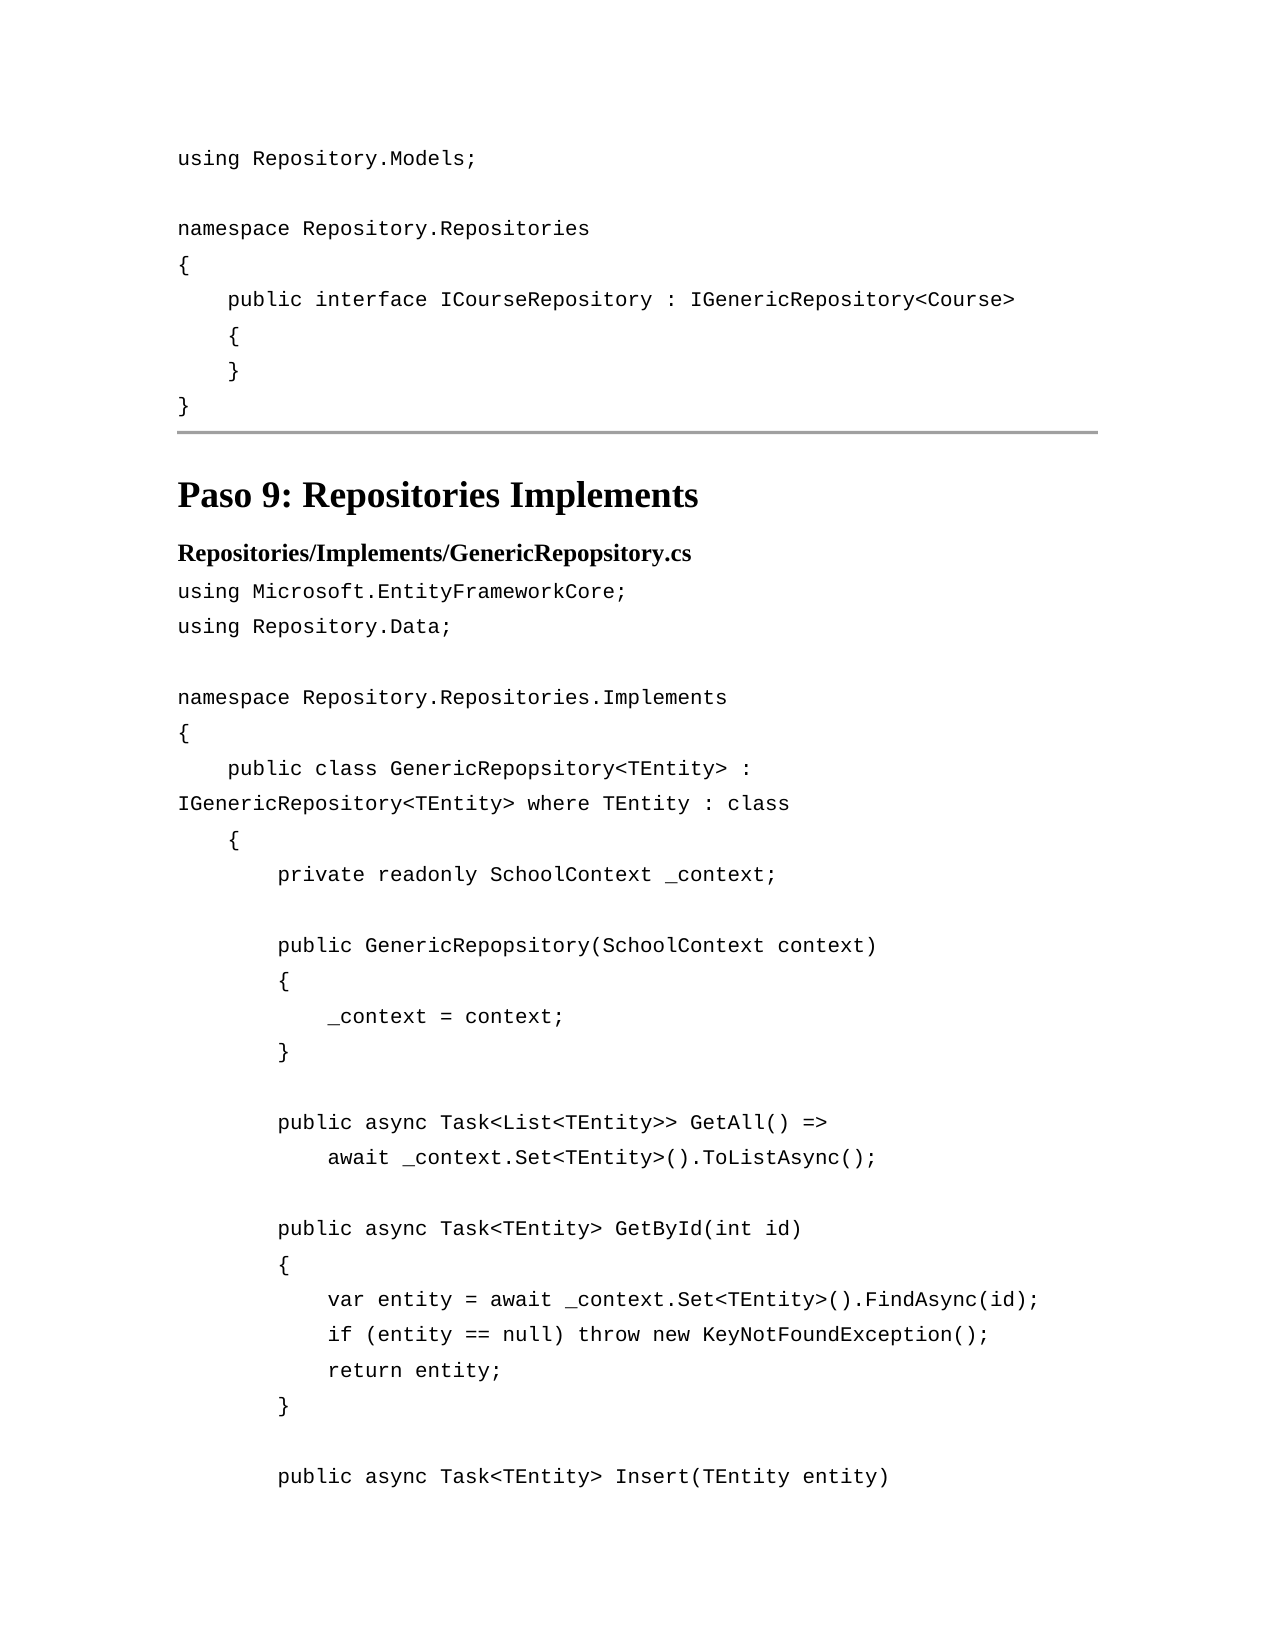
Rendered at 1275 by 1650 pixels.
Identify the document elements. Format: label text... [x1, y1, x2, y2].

text } [177, 1041, 1098, 1065]
text public async Task<TEntity> GetById(int id) [177, 1218, 1098, 1242]
text public interface ICourseRepository : IGenericRepository<Course> [177, 289, 1098, 313]
text namespace Repository.Repositories [177, 218, 1098, 242]
text public async Task<List<TEntity>> GetAll() => [177, 1112, 1098, 1136]
text public class GenericRepopsitory<TEntity> : IGenericRepository<TEntity> where TEntity : class [177, 758, 1098, 817]
text Paso 9: Repositories Implements [177, 473, 1098, 516]
text { [177, 722, 1098, 746]
text await _context.Set<TEntity>().ToListAsync(); [177, 1147, 1098, 1171]
text { [177, 325, 1098, 348]
text } [177, 396, 1098, 419]
text { [177, 970, 1098, 994]
text } [177, 360, 1098, 384]
text using Repository.Data; [177, 616, 1098, 640]
text using Microsoft.EntityFrameworkCore; [177, 581, 1098, 604]
text private readonly SchoolContext _context; [177, 864, 1098, 888]
text _context = context; [177, 1006, 1098, 1029]
text if (entity == null) throw new KeyNotFoundException(); [177, 1324, 1098, 1348]
text public GenericRepopsitory(SchoolContext context) [177, 935, 1098, 958]
text return entity; [177, 1360, 1098, 1383]
text public async Task<TEntity> Insert(TEntity entity) [177, 1466, 1098, 1490]
text namespace Repository.Repositories.Implements [177, 687, 1098, 711]
text var entity = await _context.Set<TEntity>().FindAsync(id); [177, 1289, 1098, 1313]
text } [177, 1395, 1098, 1419]
text { [177, 254, 1098, 277]
text { [177, 1254, 1098, 1277]
text Repositories/Implements/GenericRepopsitory.cs [177, 538, 1098, 566]
text using Repository.Models; [177, 148, 1098, 171]
text { [177, 829, 1098, 852]
